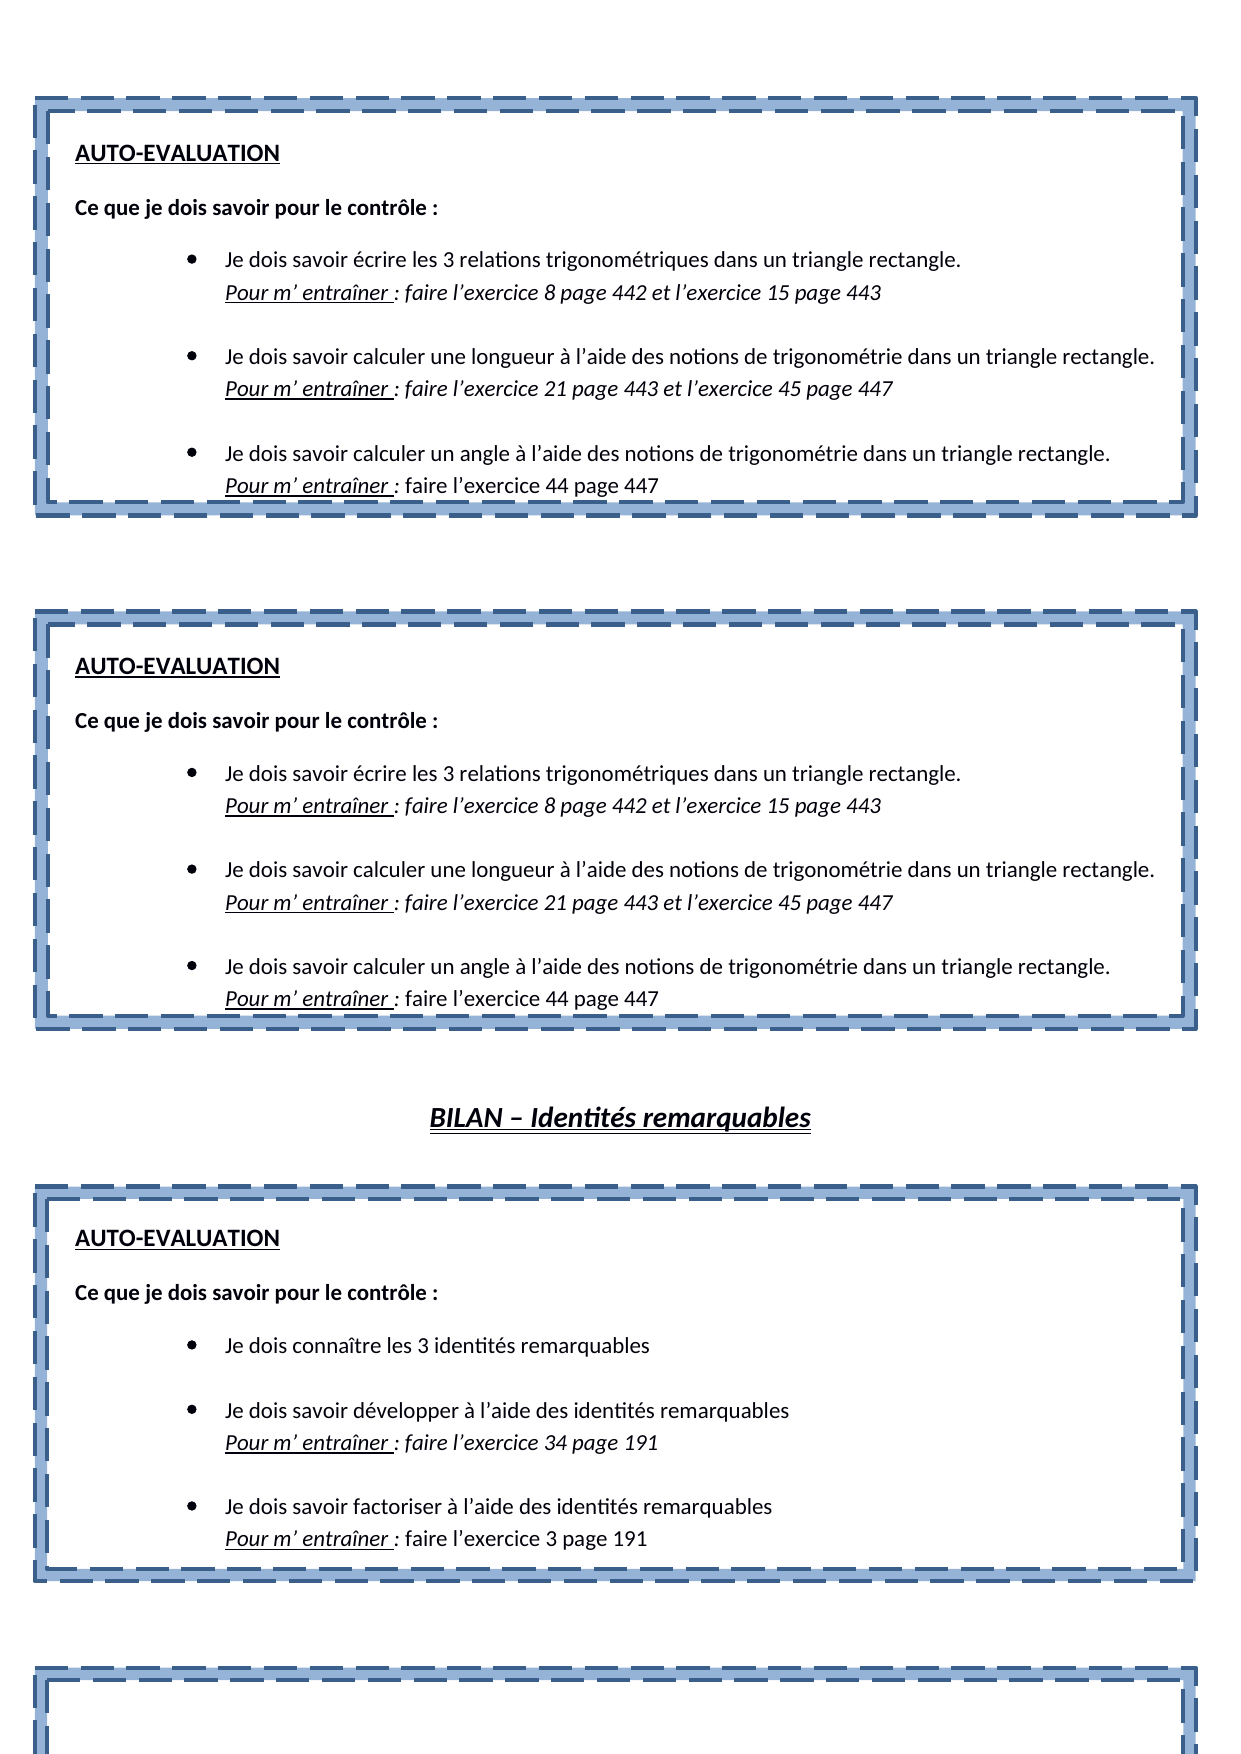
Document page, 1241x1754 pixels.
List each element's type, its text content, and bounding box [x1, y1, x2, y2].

list Je dois savoir écrire les 3 relations trigonométriques dans un triangle rectangle. [187, 759, 1165, 787]
list Je dois connaître les 3 identités remarquables [187, 1331, 1165, 1359]
list Pour m’ entraîner : faire l’exercice 8 page 442 et l’exercice 15 page 443 [225, 278, 1165, 338]
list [187, 1396, 1165, 1488]
text Ce que je dois savoir pour le contrôle : [75, 1278, 1165, 1306]
list Pour m’ entraîner : faire l’exercice 8 page 442 et l’exercice 15 page 443 [225, 791, 1165, 851]
text AUTO-EVALUATION [75, 137, 1165, 167]
list Je dois savoir calculer un angle à l’aide des notions de trigonométrie dans un triangle rectangle. Pour m’ entraîner : faire l’exercice 44 page 447 [187, 439, 1165, 499]
text AUTO-EVALUATION [75, 1223, 1165, 1253]
text Ce que je dois savoir pour le contrôle : [75, 706, 1165, 734]
text BILAN – Identités remarquables [75, 1099, 1165, 1135]
list Je dois savoir factoriser à l’aide des identités remarquables Pour m’ entraîner : faire l’exercice 3 page 191 [187, 1492, 1165, 1553]
text Ce que je dois savoir pour le contrôle : [75, 193, 1165, 221]
list Je dois savoir écrire les 3 relations trigonométriques dans un triangle rectangle. [187, 246, 1165, 274]
text AUTO-EVALUATION [75, 650, 1165, 681]
list Je dois savoir calculer un angle à l’aide des notions de trigonométrie dans un triangle rectangle. Pour m’ entraîner : faire l’exercice 44 page 447 [187, 952, 1165, 1012]
